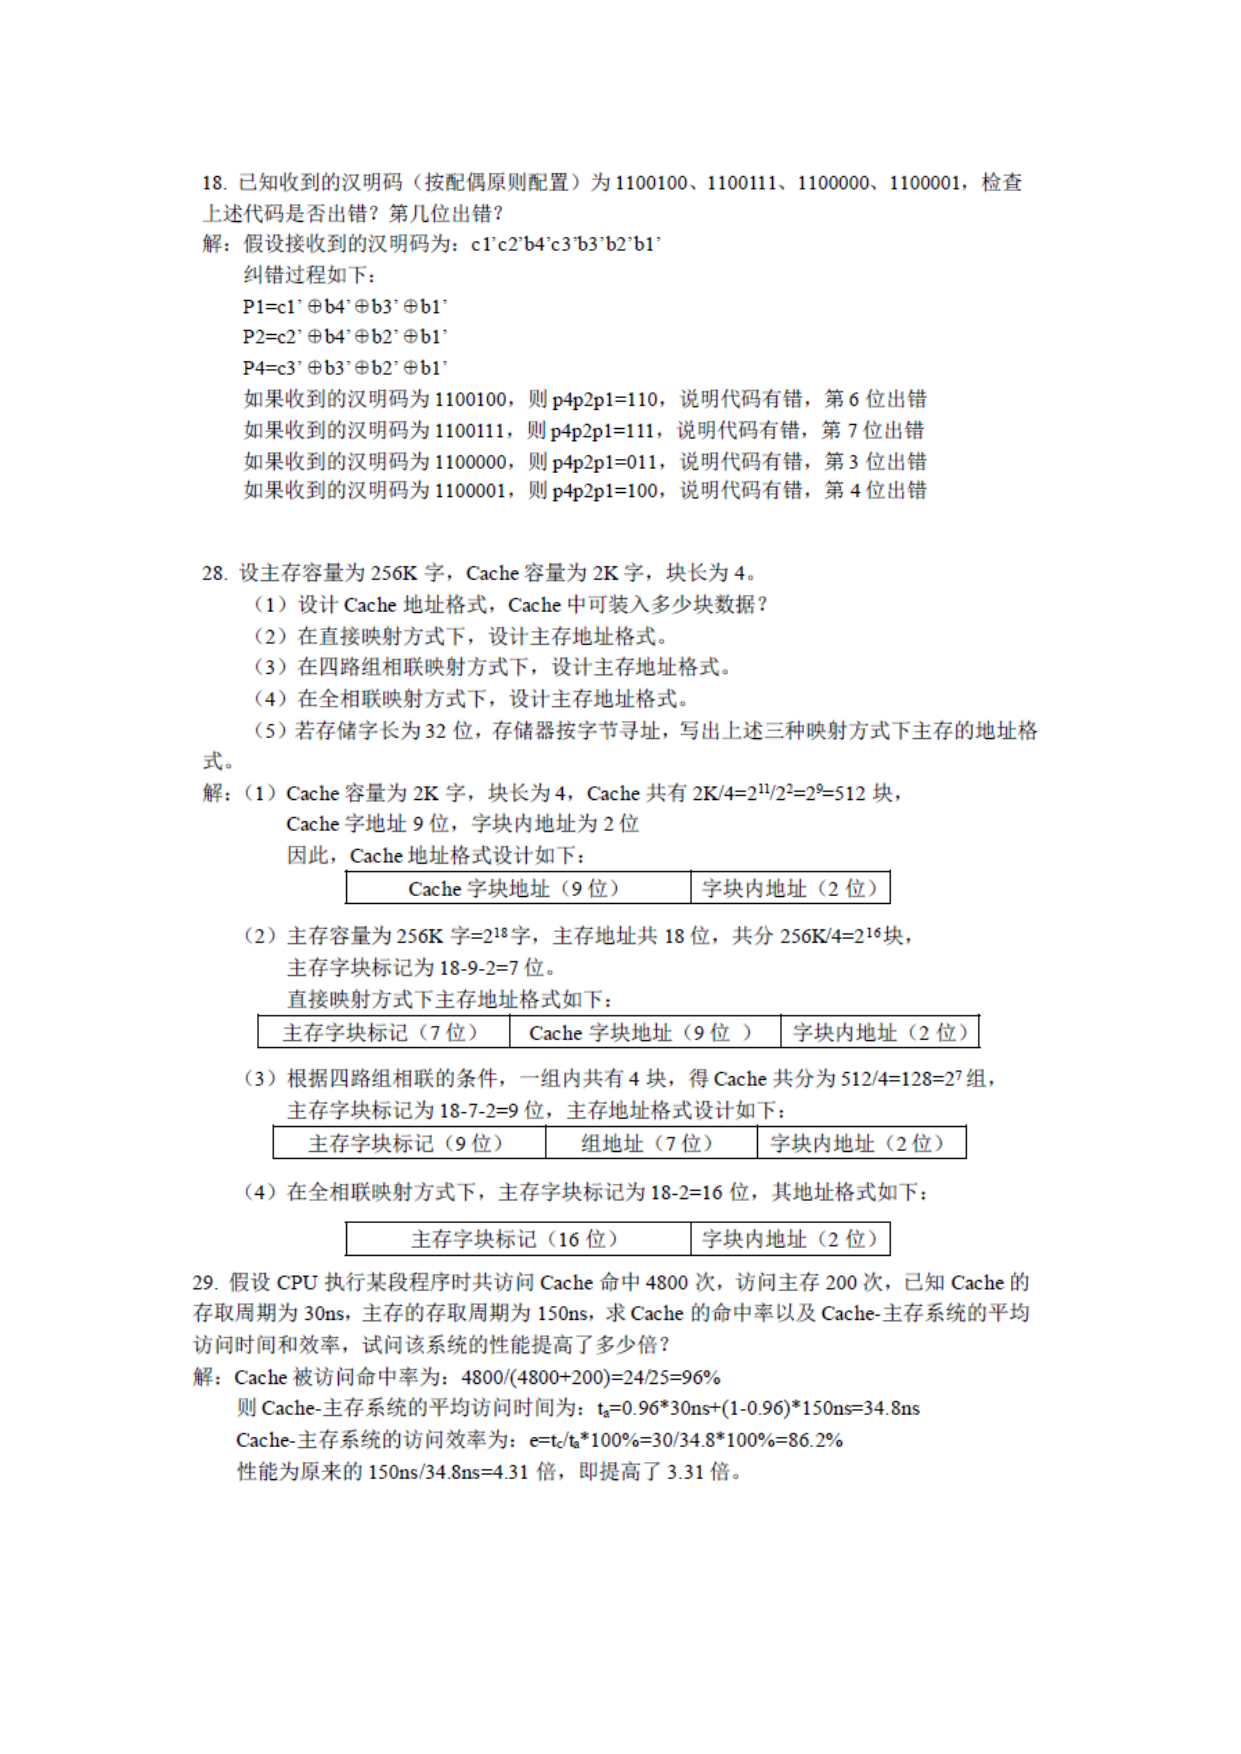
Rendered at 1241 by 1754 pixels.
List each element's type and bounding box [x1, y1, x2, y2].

picture [187, 1267, 1053, 1493]
picture [187, 162, 1053, 522]
picture [187, 552, 1053, 1266]
